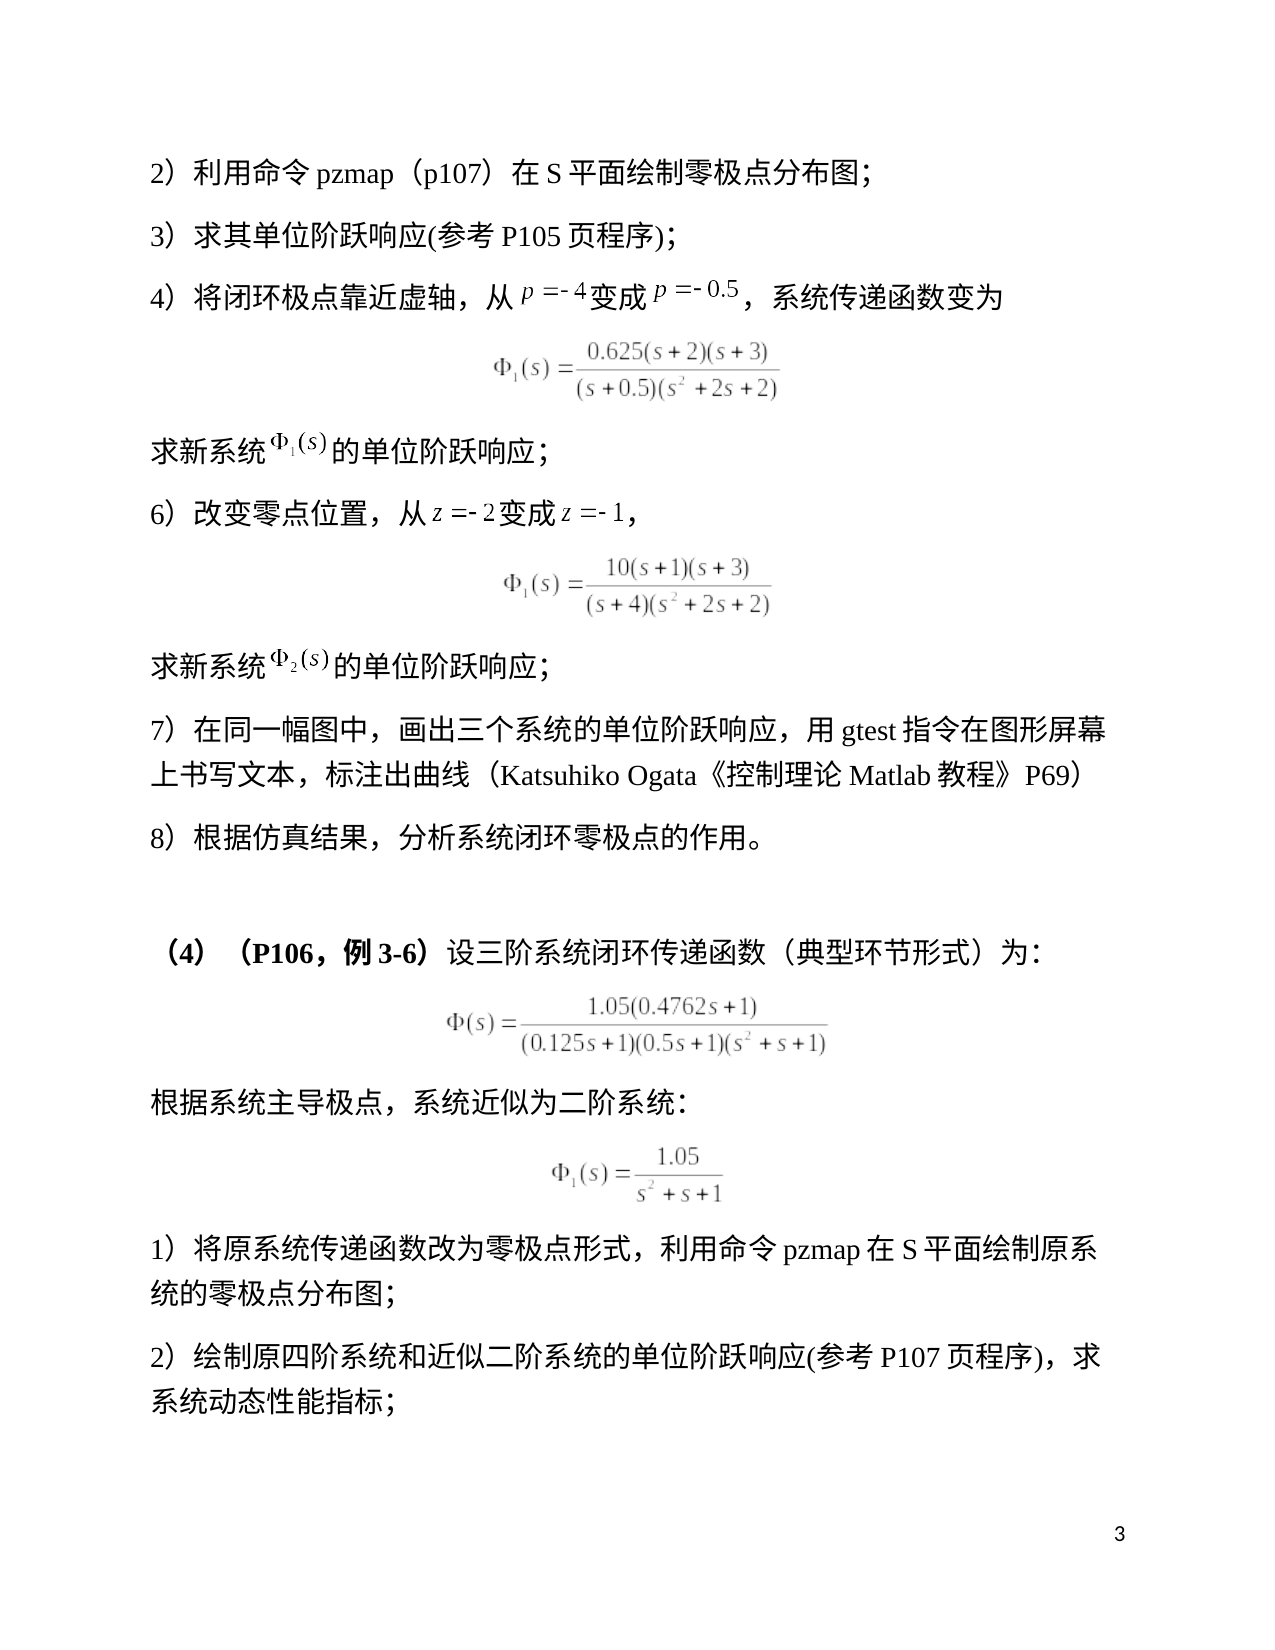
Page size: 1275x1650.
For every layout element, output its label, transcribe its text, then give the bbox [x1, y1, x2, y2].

text 4）将闭环极点靠近虚轴，从变成，系统传递函数变为 [150, 274, 1125, 317]
text （4）（P106，例3-6）设三阶系统闭环传递函数（典型环节形式）为： [150, 929, 1125, 972]
text 1）将原系统传递函数改为零极点形式，利用命令pzmap在S平面绘制原系统的零极点分布图； [150, 1225, 1125, 1313]
text 7）在同一幅图中，画出三个系统的单位阶跃响应，用gtest指令在图形屏幕上书写文本，标注出曲线（Katsuhiko Ogata《控制理论Matlab教程》P69） [150, 706, 1125, 794]
text 8）根据仿真结果，分析系统闭环零极点的作用。 [150, 814, 1125, 856]
text 2）利用命令pzmap（p107）在S平面绘制零极点分布图； [150, 150, 1125, 192]
text 求新系统的单位阶跃响应； [150, 424, 1125, 470]
text 6）改变零点位置，从变成， [150, 490, 1125, 533]
text 2）绘制原四阶系统和近似二阶系统的单位阶跃响应(参考P107页程序)，求系统动态性能指标； [150, 1333, 1125, 1421]
text 根据系统主导极点，系统近似为二阶系统： [150, 1079, 1125, 1121]
text 求新系统的单位阶跃响应； [150, 640, 1125, 686]
text 3）求其单位阶跃响应(参考P105页程序)； [150, 212, 1125, 254]
